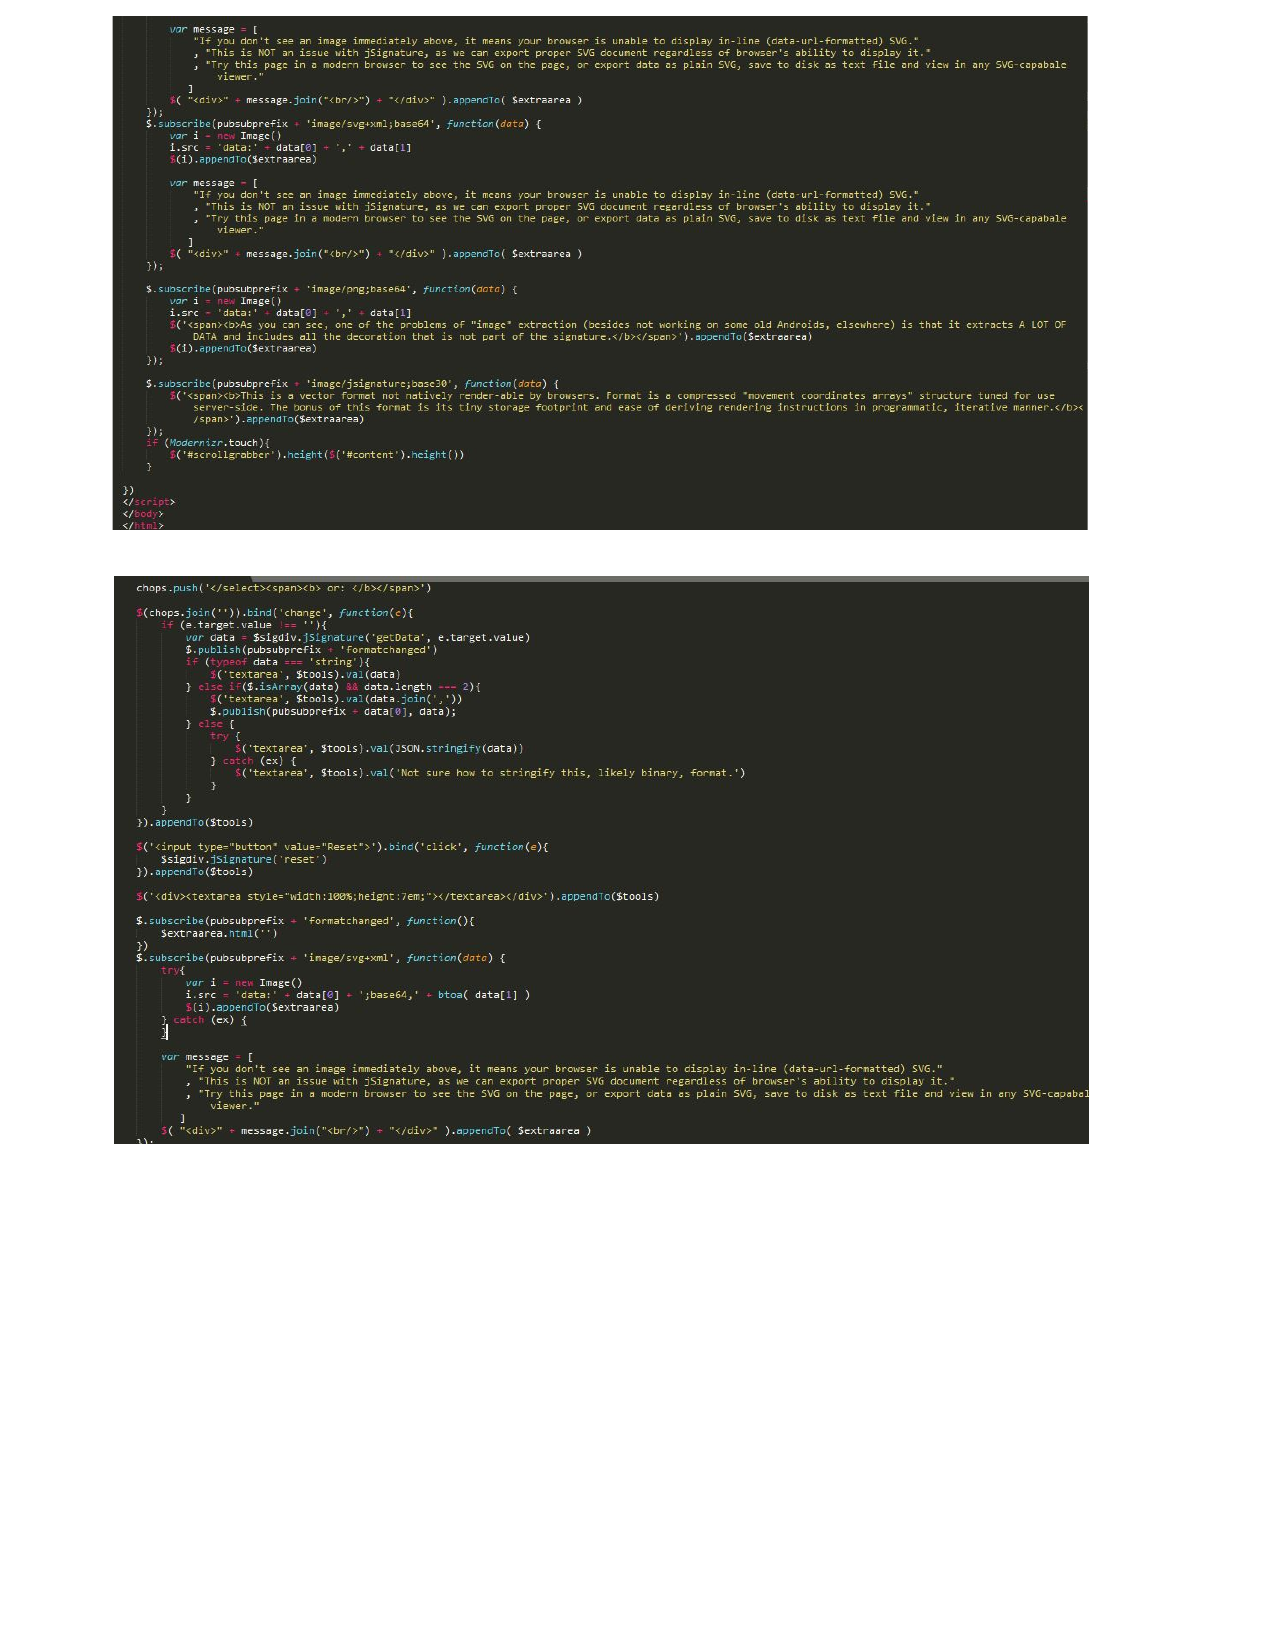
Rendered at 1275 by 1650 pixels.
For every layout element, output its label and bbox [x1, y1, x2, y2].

picture [112, 16, 1088, 530]
picture [114, 576, 1089, 1144]
